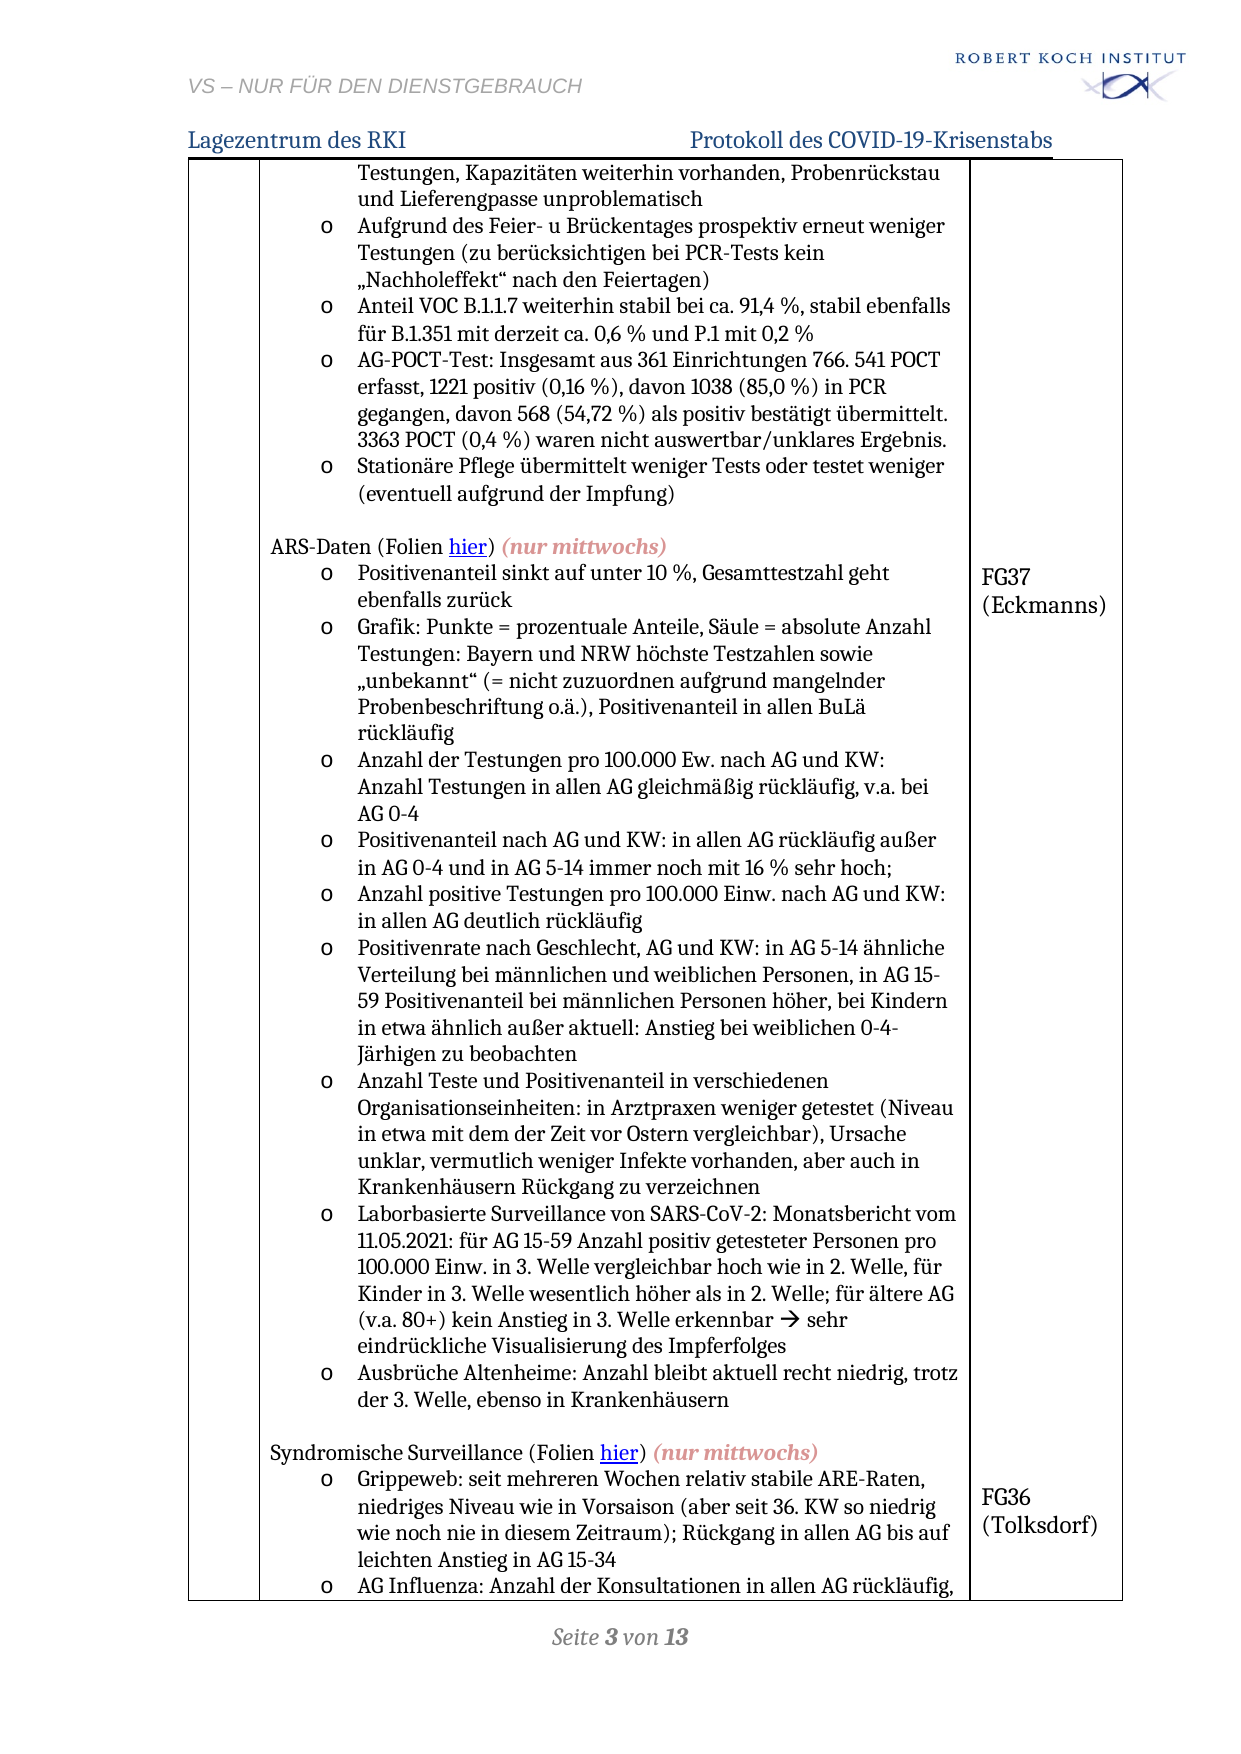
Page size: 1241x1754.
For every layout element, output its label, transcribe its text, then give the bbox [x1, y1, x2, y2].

table_cell 1 [189, 160, 259, 1600]
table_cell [971, 160, 1122, 1600]
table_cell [260, 160, 969, 1600]
picture [947, 28, 1207, 105]
